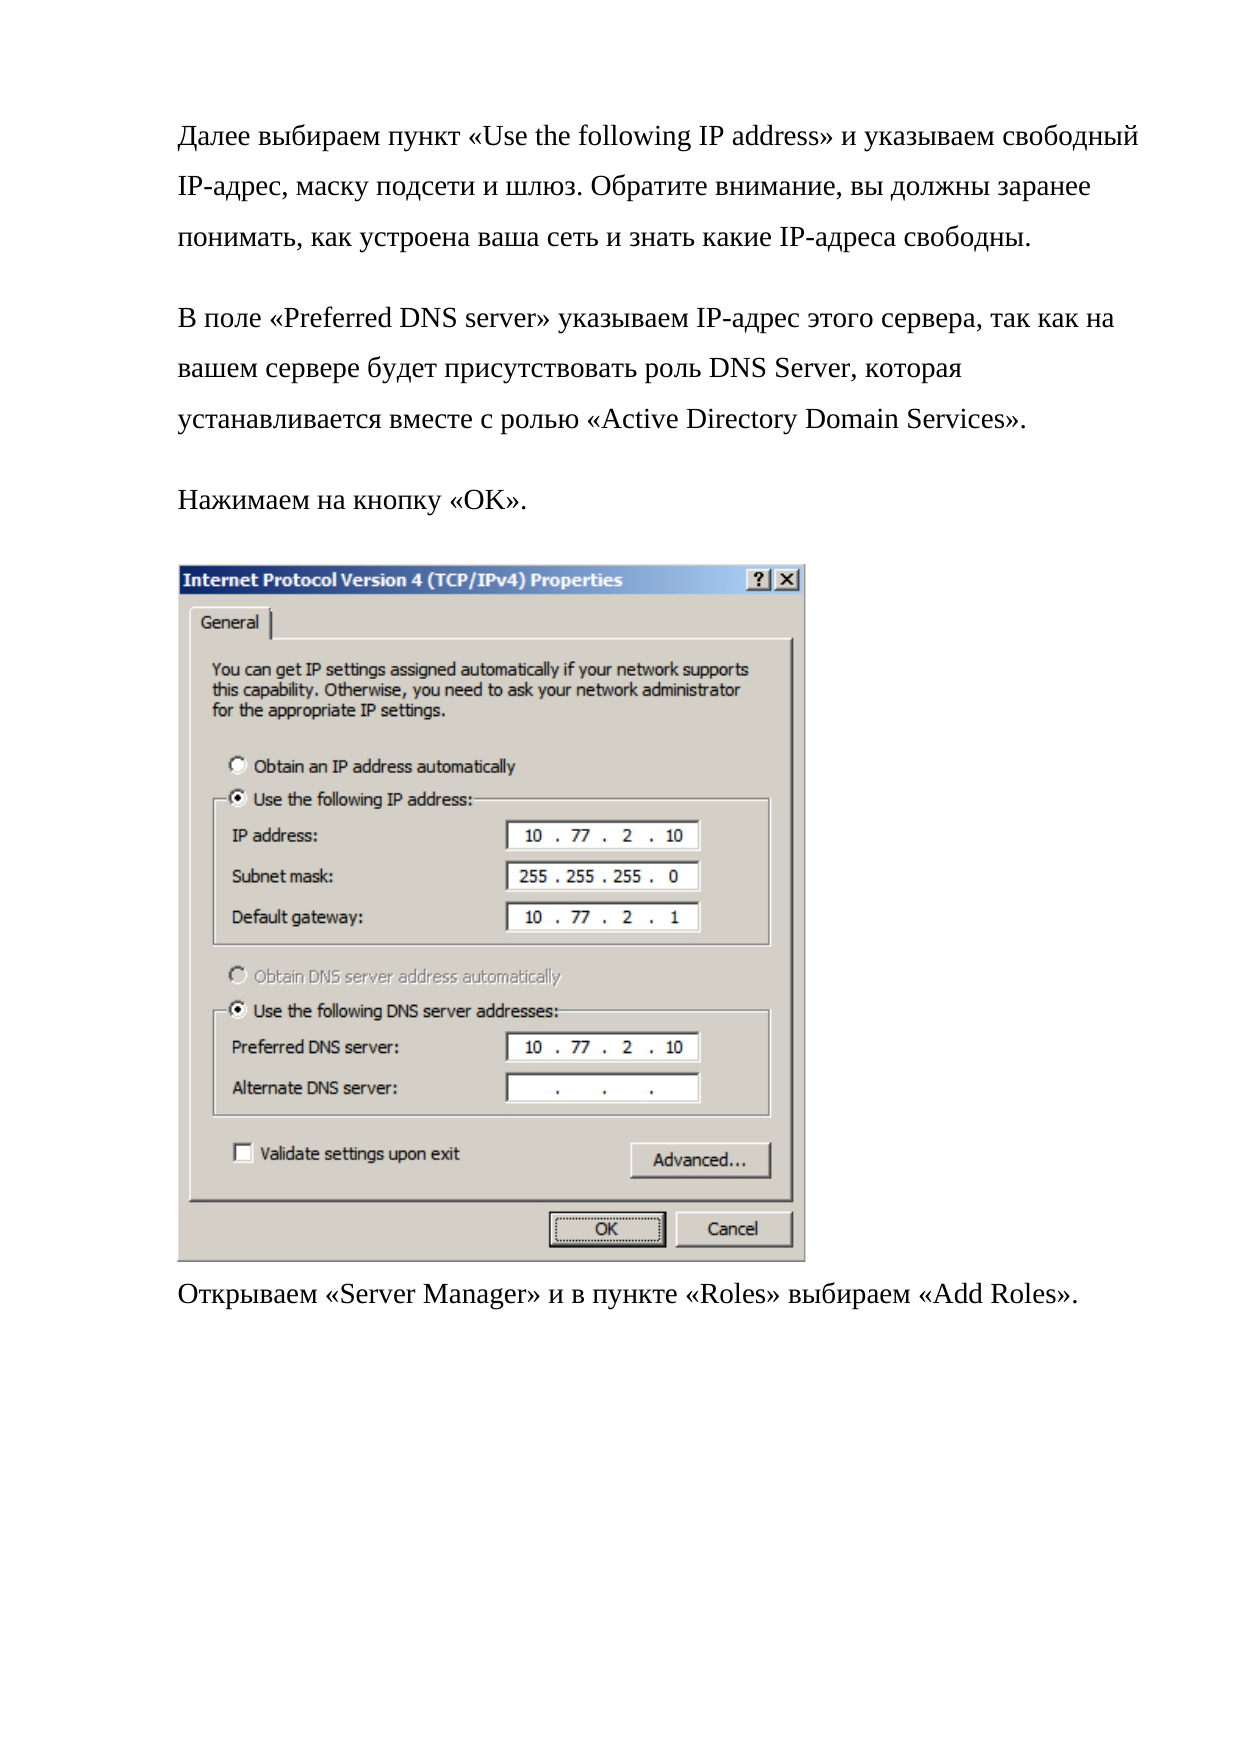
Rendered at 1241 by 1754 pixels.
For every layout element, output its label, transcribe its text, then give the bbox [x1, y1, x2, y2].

text Нажимаем на кнопку «OK». [177, 482, 1152, 516]
text Открываем «Server Manager» и в пункте «Roles» выбираем «Add Roles». [177, 1276, 1152, 1309]
text В поле «Preferred DNS server» указываем IP-адрес этого сервера, так как на вашем сервере будет присутствовать роль DNS Server, которая устанавливается вместе с ролью «Active Directory Domain Services». [177, 300, 1152, 434]
picture [177, 564, 806, 1262]
text Далее выбираем пункт «Use the following IP address» и указываем свободный IP-адрес, маску подсети и шлюз. Обратите внимание, вы должны заранее понимать, как устроена ваша сеть и знать какие IP-адреса свободны. [177, 118, 1152, 252]
